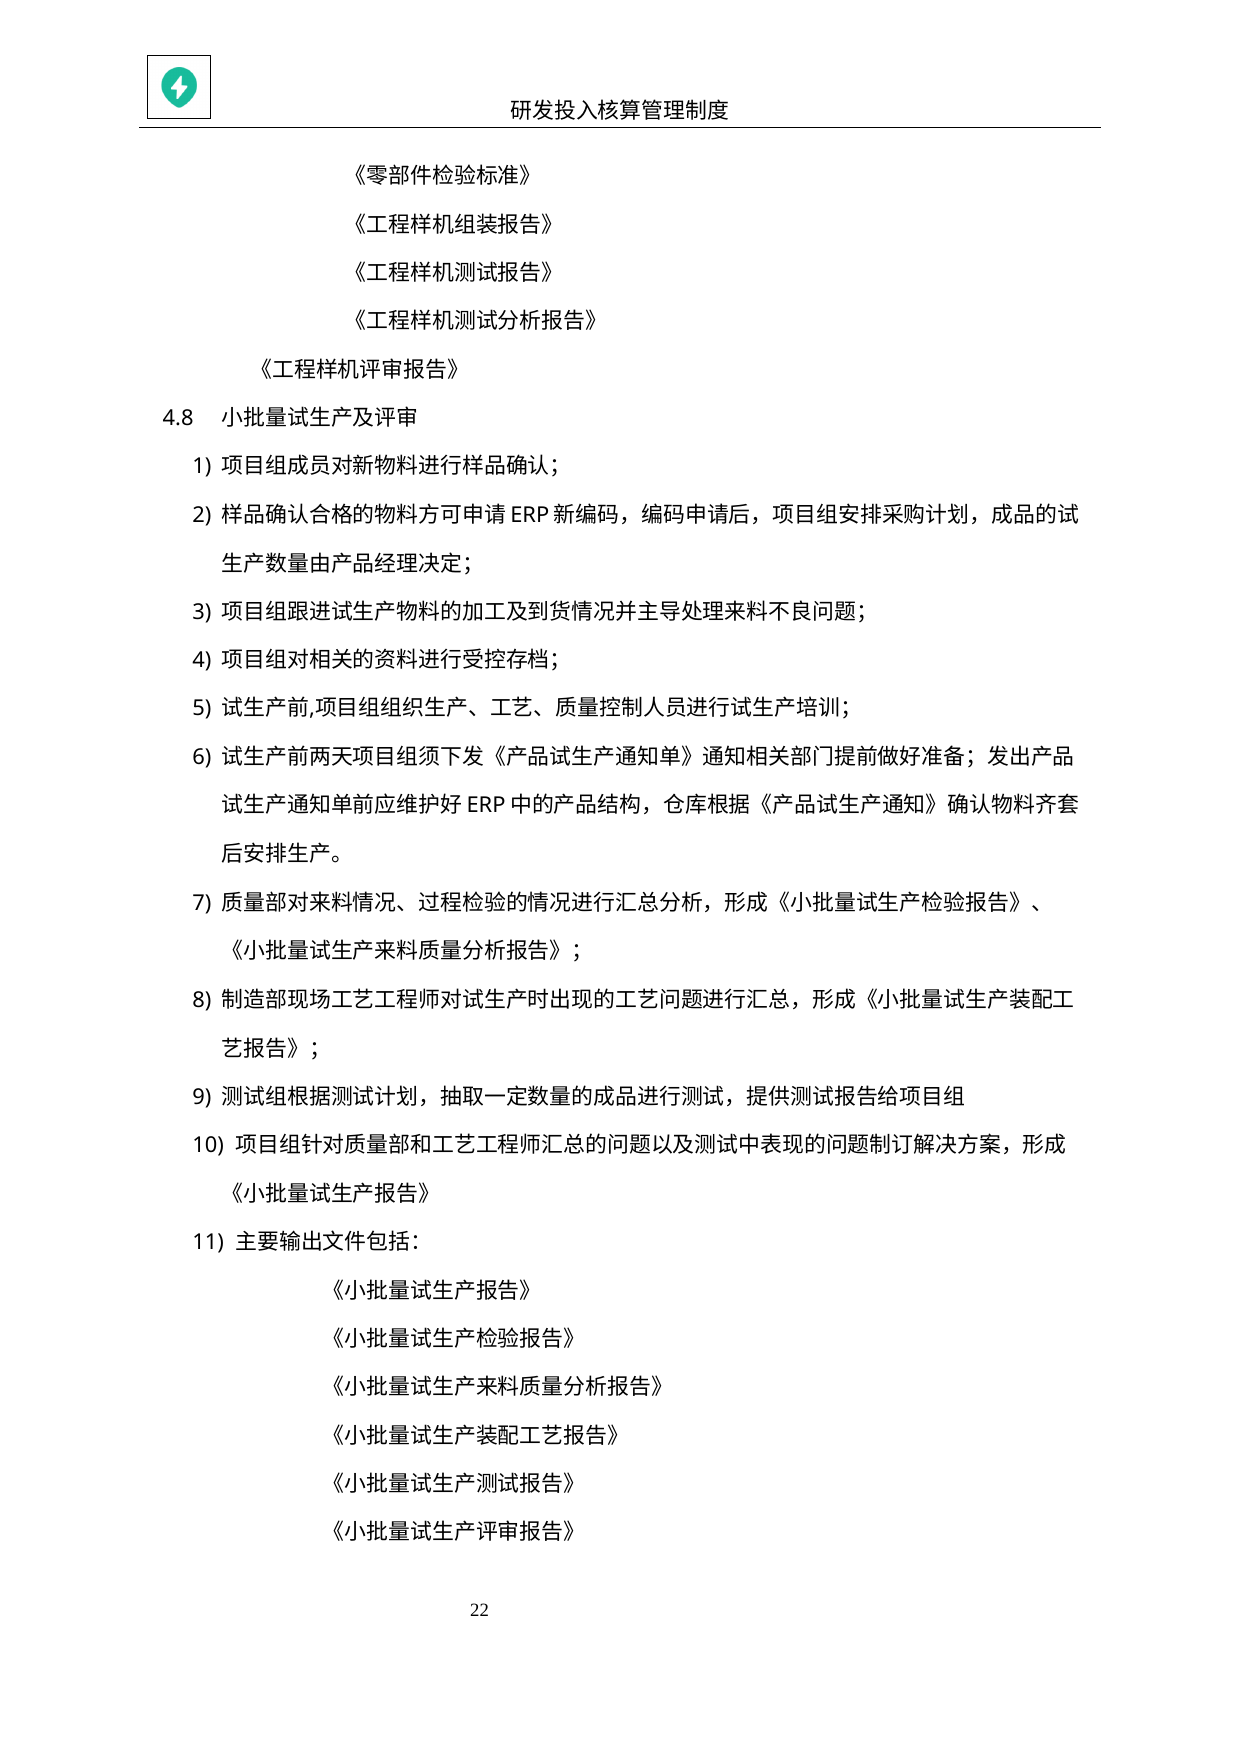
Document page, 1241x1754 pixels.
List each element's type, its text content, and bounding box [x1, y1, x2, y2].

text 《工程样机评审报告》 [148, 351, 1095, 384]
list 质量部对来料情况、过程检验的情况进行汇总分析，形成《小批量试生产检验报告》、《小批量试生产来料质量分析报告》； [192, 884, 1095, 966]
list 项目组对相关的资料进行受控存档； [192, 642, 1095, 674]
text 《工程样机测试分析报告》 [333, 303, 1095, 336]
text 《小批量试生产报告》 [148, 1272, 1036, 1305]
list 项目组成员对新物料进行样品确认； [192, 448, 1095, 481]
list 测试组根据测试计划，抽取一定数量的成品进行测试，提供测试报告给项目组 [192, 1078, 1095, 1111]
picture [148, 56, 210, 118]
text 《工程样机测试报告》 [333, 255, 1095, 287]
text 《小批量试生产测试报告》 [148, 1466, 1095, 1498]
text 《小批量试生产来料质量分析报告》 [148, 1369, 1095, 1401]
list 试生产前,项目组组织生产、工艺、质量控制人员进行试生产培训； [192, 690, 1095, 723]
text 《小批量试生产装配工艺报告》 [148, 1417, 1095, 1450]
text 《小批量试生产检验报告》 [148, 1321, 1095, 1353]
list 项目组跟进试生产物料的加工及到货情况并主导处理来料不良问题； [192, 593, 1095, 626]
text 《零部件检验标准》 [333, 158, 1093, 191]
text 《工程样机组装报告》 [333, 206, 1093, 239]
list 试生产前两天项目组须下发《产品试生产通知单》通知相关部门提前做好准备；发出产品试生产通知单前应维护好ERP中的产品结构，仓库根据《产品试生产通知》确认物料齐套后安排生产。 [192, 738, 1095, 868]
list 项目组针对质量部和工艺工程师汇总的问题以及测试中表现的问题制订解决方案，形成《小批量试生产报告》 [192, 1127, 1095, 1208]
list 样品确认合格的物料方可申请ERP新编码，编码申请后，项目组安排采购计划，成品的试生产数量由产品经理决定； [192, 496, 1095, 578]
list 制造部现场工艺工程师对试生产时出现的工艺问题进行汇总，形成《小批量试生产装配工艺报告》； [192, 981, 1095, 1063]
text 《小批量试生产评审报告》 [148, 1514, 1095, 1546]
list 小批量试生产及评审 [162, 400, 1095, 432]
list 主要输出文件包括： [192, 1224, 1095, 1256]
